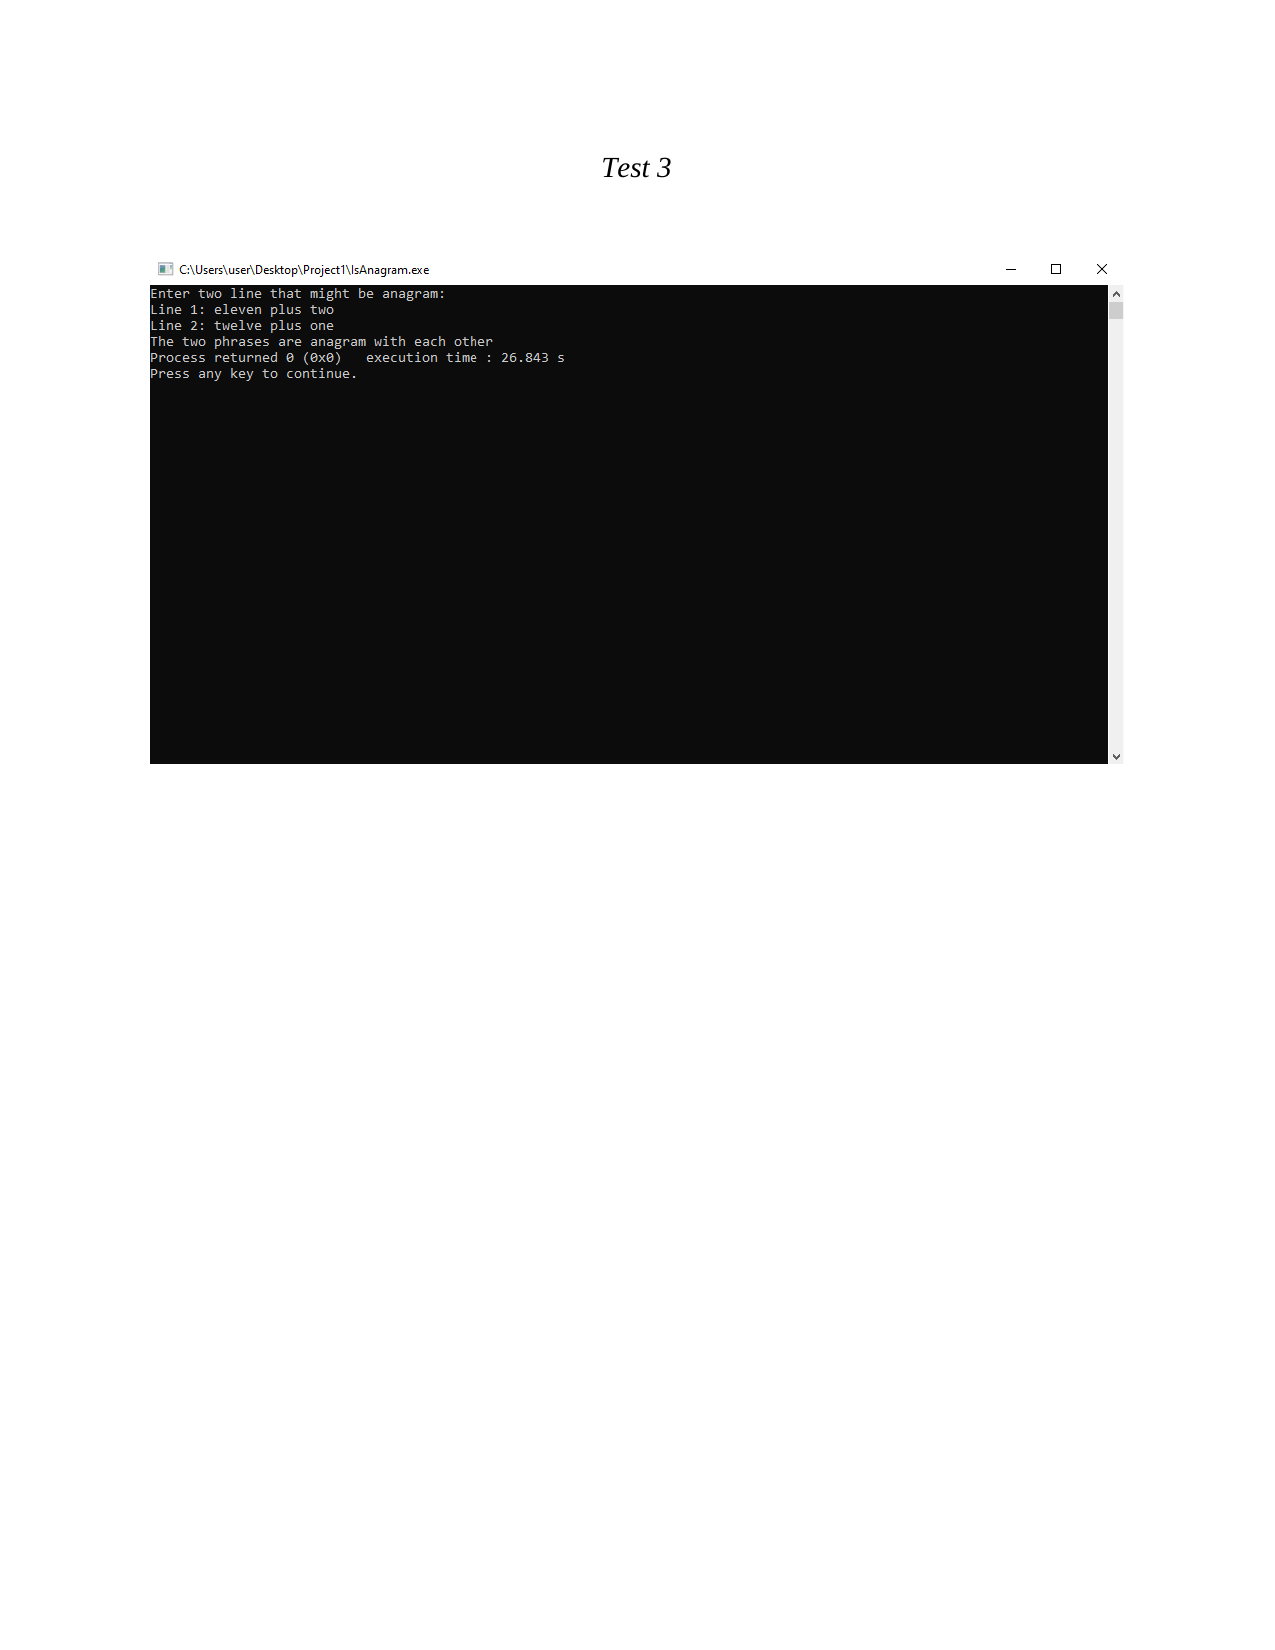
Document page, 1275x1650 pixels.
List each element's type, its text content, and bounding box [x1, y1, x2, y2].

text Test 3 [150, 150, 1125, 183]
picture [150, 255, 1124, 764]
